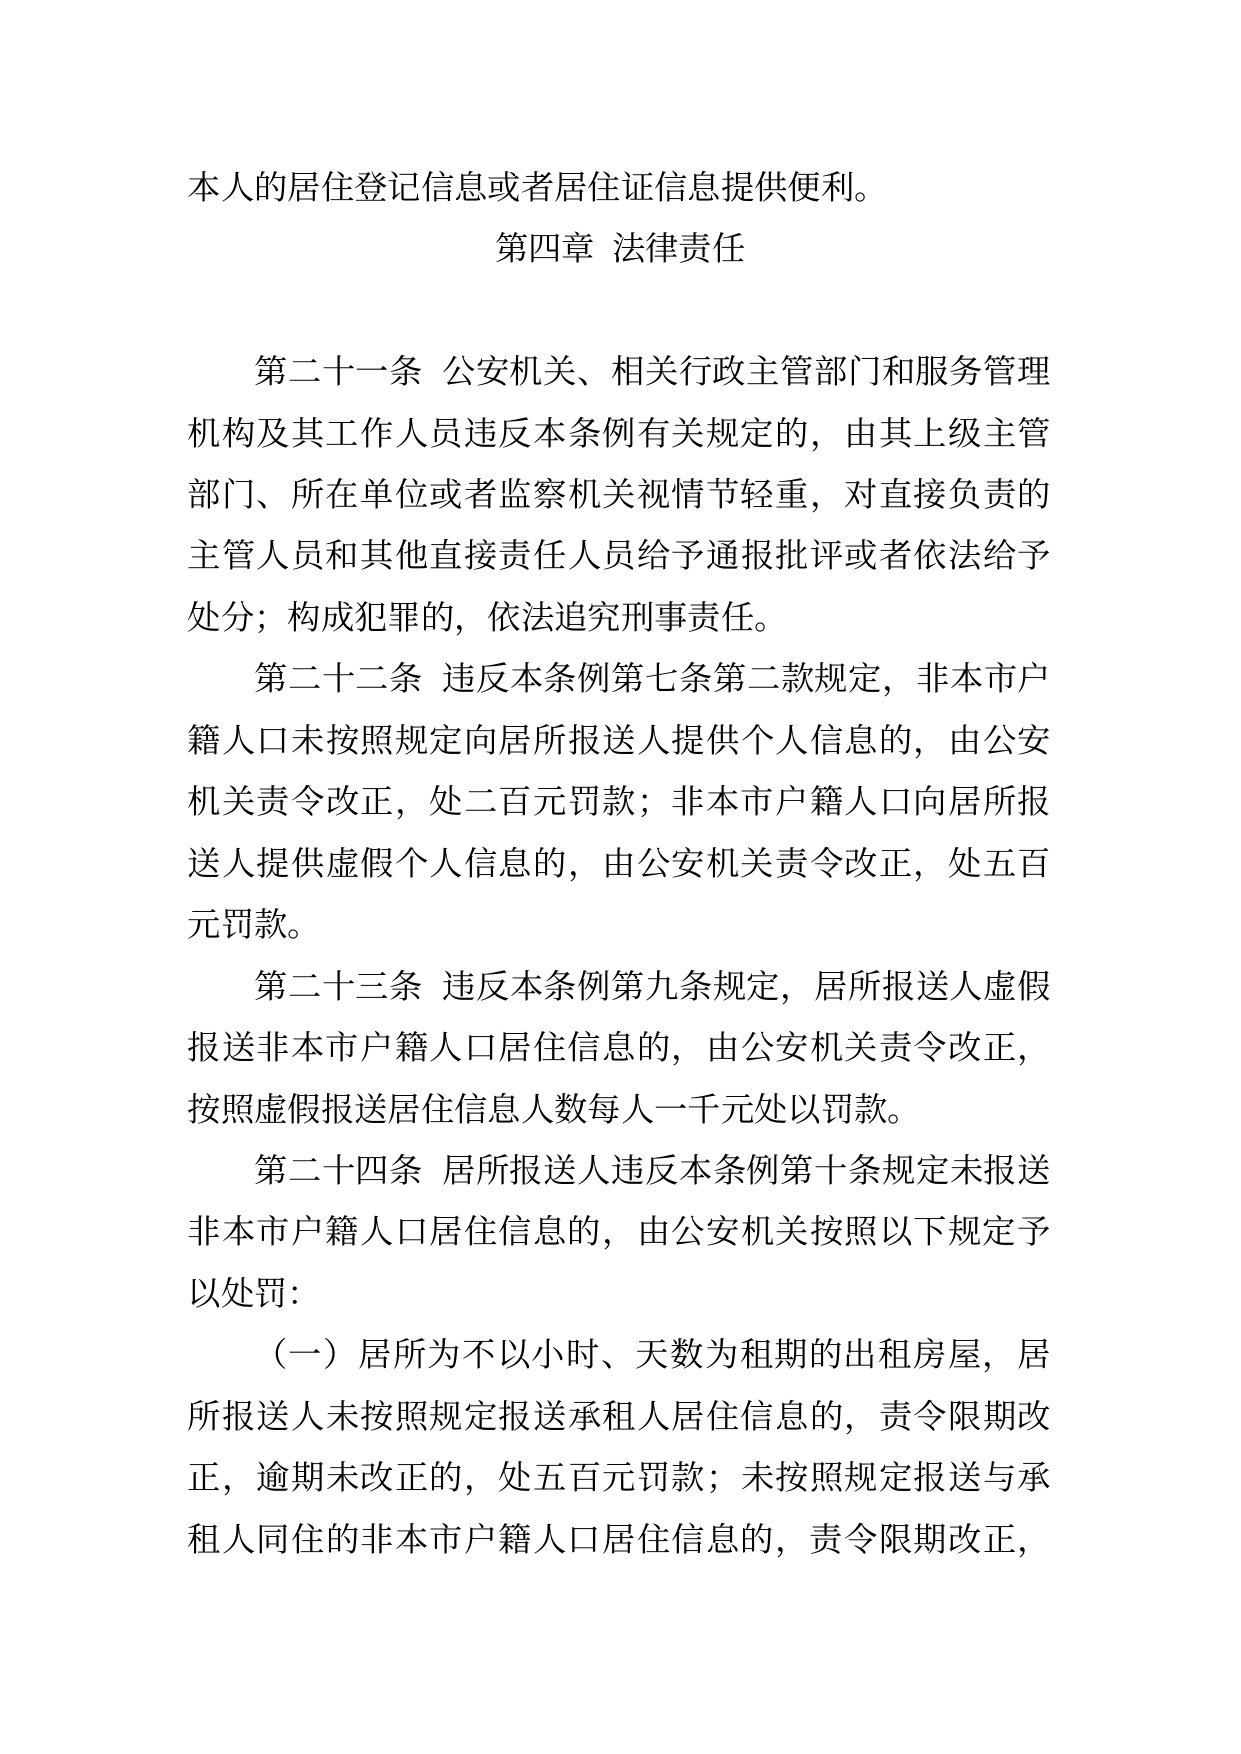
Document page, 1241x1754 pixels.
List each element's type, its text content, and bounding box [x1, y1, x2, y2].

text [187, 1318, 1053, 1563]
text 第二十三条 违反本条例第九条规定，居所报送人虚假报送非本市户籍人口居住信息的，由公安机关责令改正，按照虚假报送居住信息人数每人一千元处以罚款。 [187, 949, 1053, 1133]
text 第四章 法律责任 [187, 211, 1053, 273]
text 第二十四条 居所报送人违反本条例第十条规定未报送非本市户籍人口居住信息的，由公安机关按照以下规定予以处罚： [187, 1133, 1053, 1318]
text 第二十一条 公安机关、相关行政主管部门和服务管理机构及其工作人员违反本条例有关规定的，由其上级主管部门、所在单位或者监察机关视情节轻重，对直接负责的主管人员和其他直接责任人员给予通报批评或者依法给予处分；构成犯罪的，依法追究刑事责任。 [187, 334, 1053, 642]
text 第二十二条 违反本条例第七条第二款规定，非本市户籍人口未按照规定向居所报送人提供个人信息的，由公安机关责令改正，处二百元罚款；非本市户籍人口向居所报送人提供虚假个人信息的，由公安机关责令改正，处五百元罚款。 [187, 642, 1053, 949]
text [187, 150, 1053, 211]
